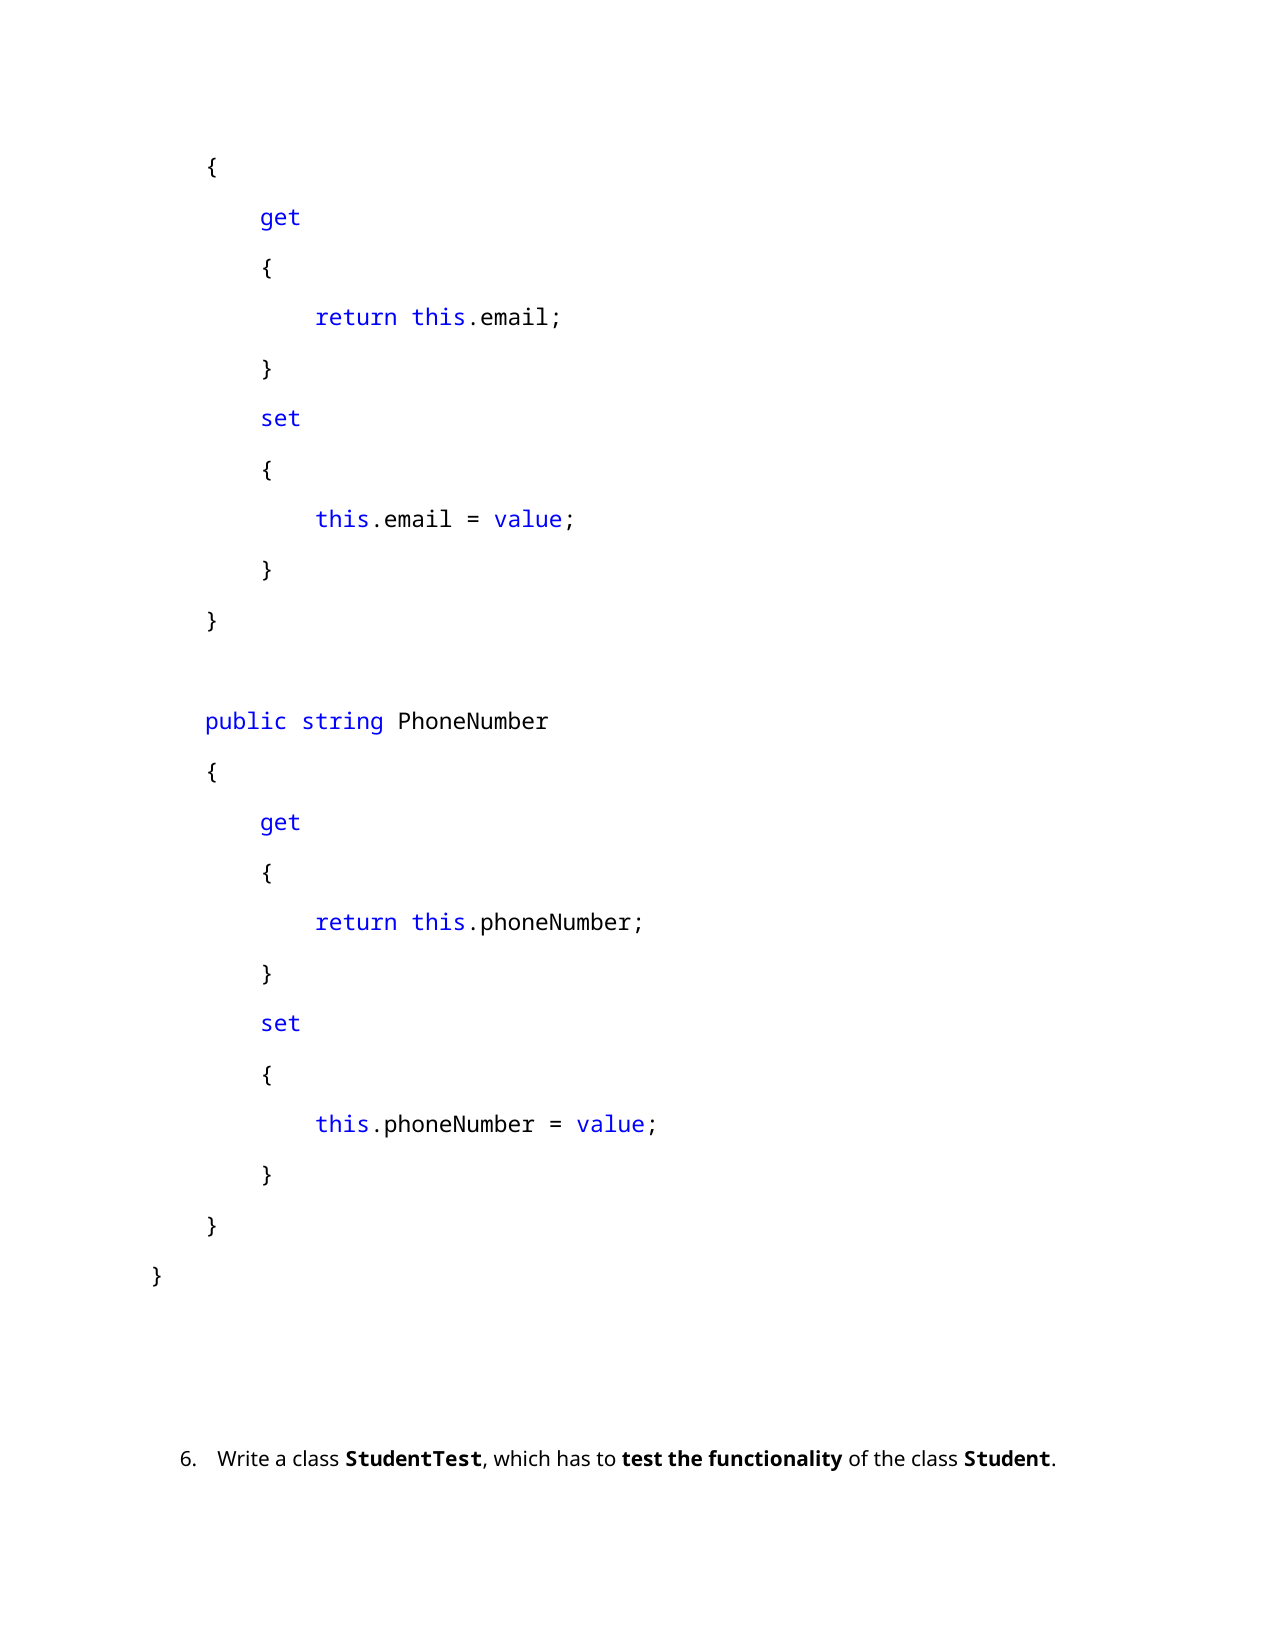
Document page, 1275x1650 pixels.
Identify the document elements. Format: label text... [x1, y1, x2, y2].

text public string PhoneNumber [150, 704, 1125, 736]
text this.email = value; [150, 503, 1125, 534]
text } [150, 604, 1125, 635]
text { [150, 150, 1125, 181]
text } [150, 1209, 1125, 1240]
text } [150, 957, 1125, 988]
text { [150, 1057, 1125, 1089]
text { [150, 856, 1125, 887]
text } [150, 553, 1125, 584]
text } [150, 352, 1125, 383]
text } [150, 1259, 1125, 1290]
list Write a class StudentTest, which has to test the functionality of the class Student. [179, 1444, 1125, 1472]
text } [150, 1158, 1125, 1189]
text set [150, 402, 1125, 433]
text { [150, 755, 1125, 786]
text return this.phoneNumber; [150, 906, 1125, 937]
text { [150, 452, 1125, 484]
text return this.email; [150, 301, 1125, 332]
text { [150, 251, 1125, 282]
text set [150, 1007, 1125, 1038]
text get [150, 200, 1125, 232]
text get [150, 805, 1125, 837]
text this.phoneNumber = value; [150, 1108, 1125, 1139]
